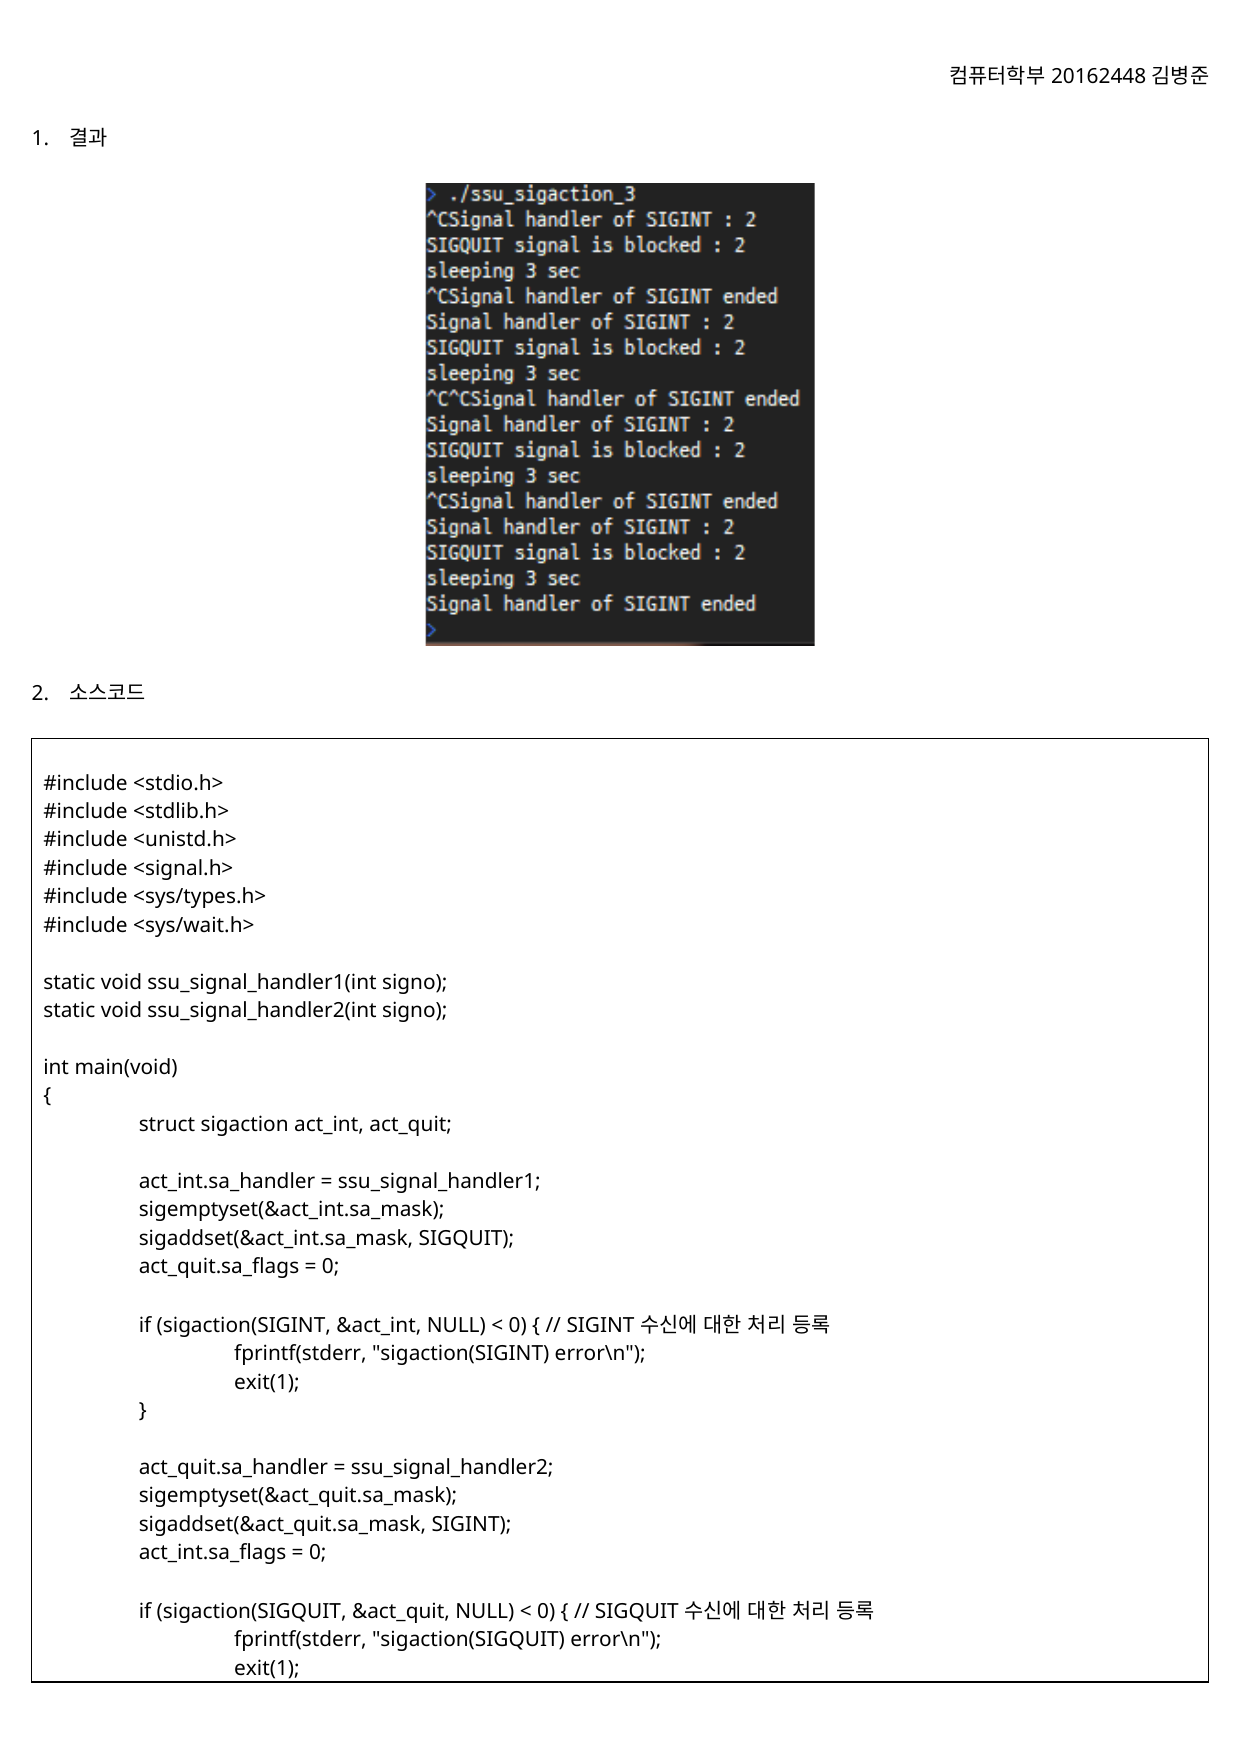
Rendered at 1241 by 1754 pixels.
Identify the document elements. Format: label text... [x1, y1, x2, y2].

text 컴퓨터학부 20162448 김병준 [31, 59, 1209, 89]
list 결과 [31, 121, 1209, 151]
list 소스코드 [31, 676, 1209, 706]
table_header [32, 739, 1208, 1681]
picture [425, 183, 815, 646]
